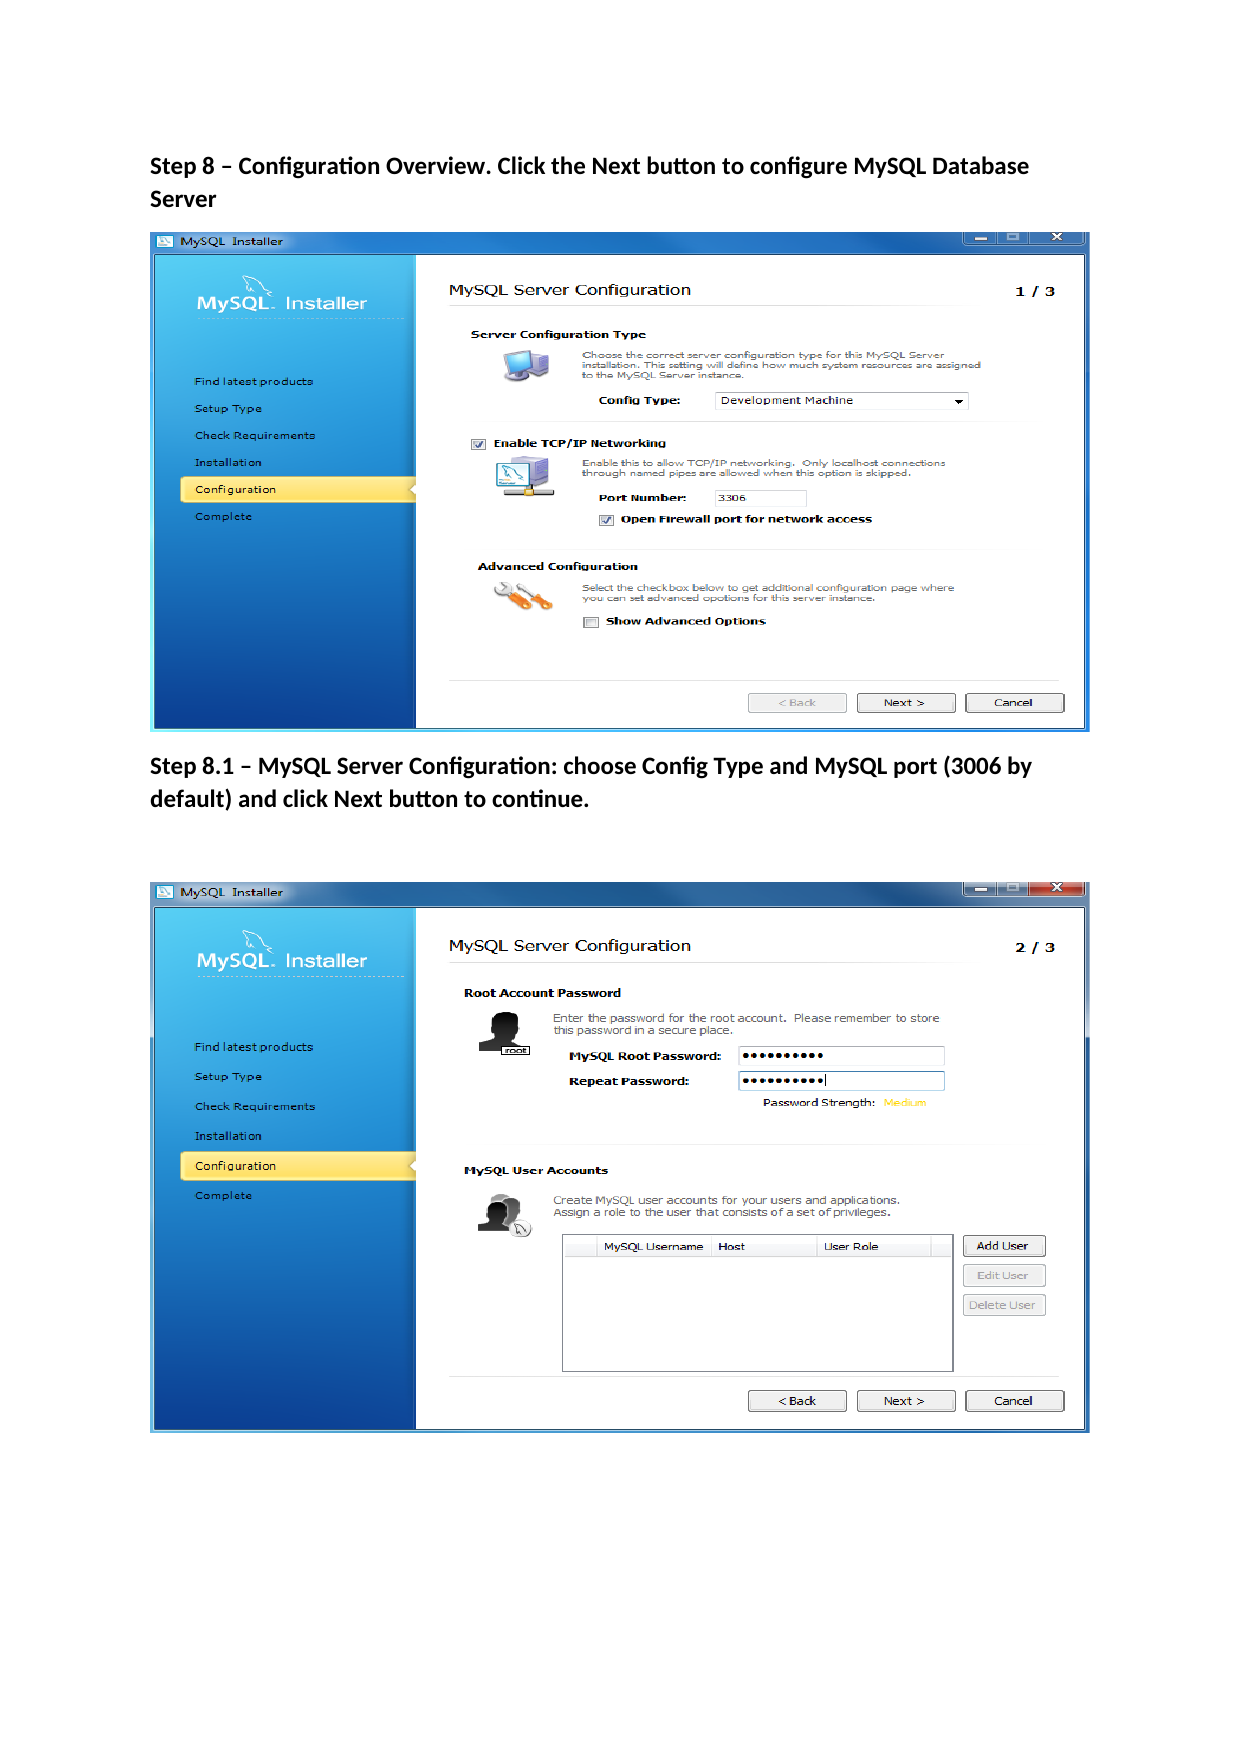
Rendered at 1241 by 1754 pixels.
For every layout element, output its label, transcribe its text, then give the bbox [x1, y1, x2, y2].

picture [150, 882, 1090, 1433]
picture [150, 232, 1090, 732]
text Step 8.1 – MySQL Server Configuration: choose Config Type and MySQL port (3006 by default) and click Next button to continue. [150, 750, 1090, 814]
text Step 8 – Configuration Overview. Click the Next button to configure MySQL Database Server [150, 150, 1090, 213]
